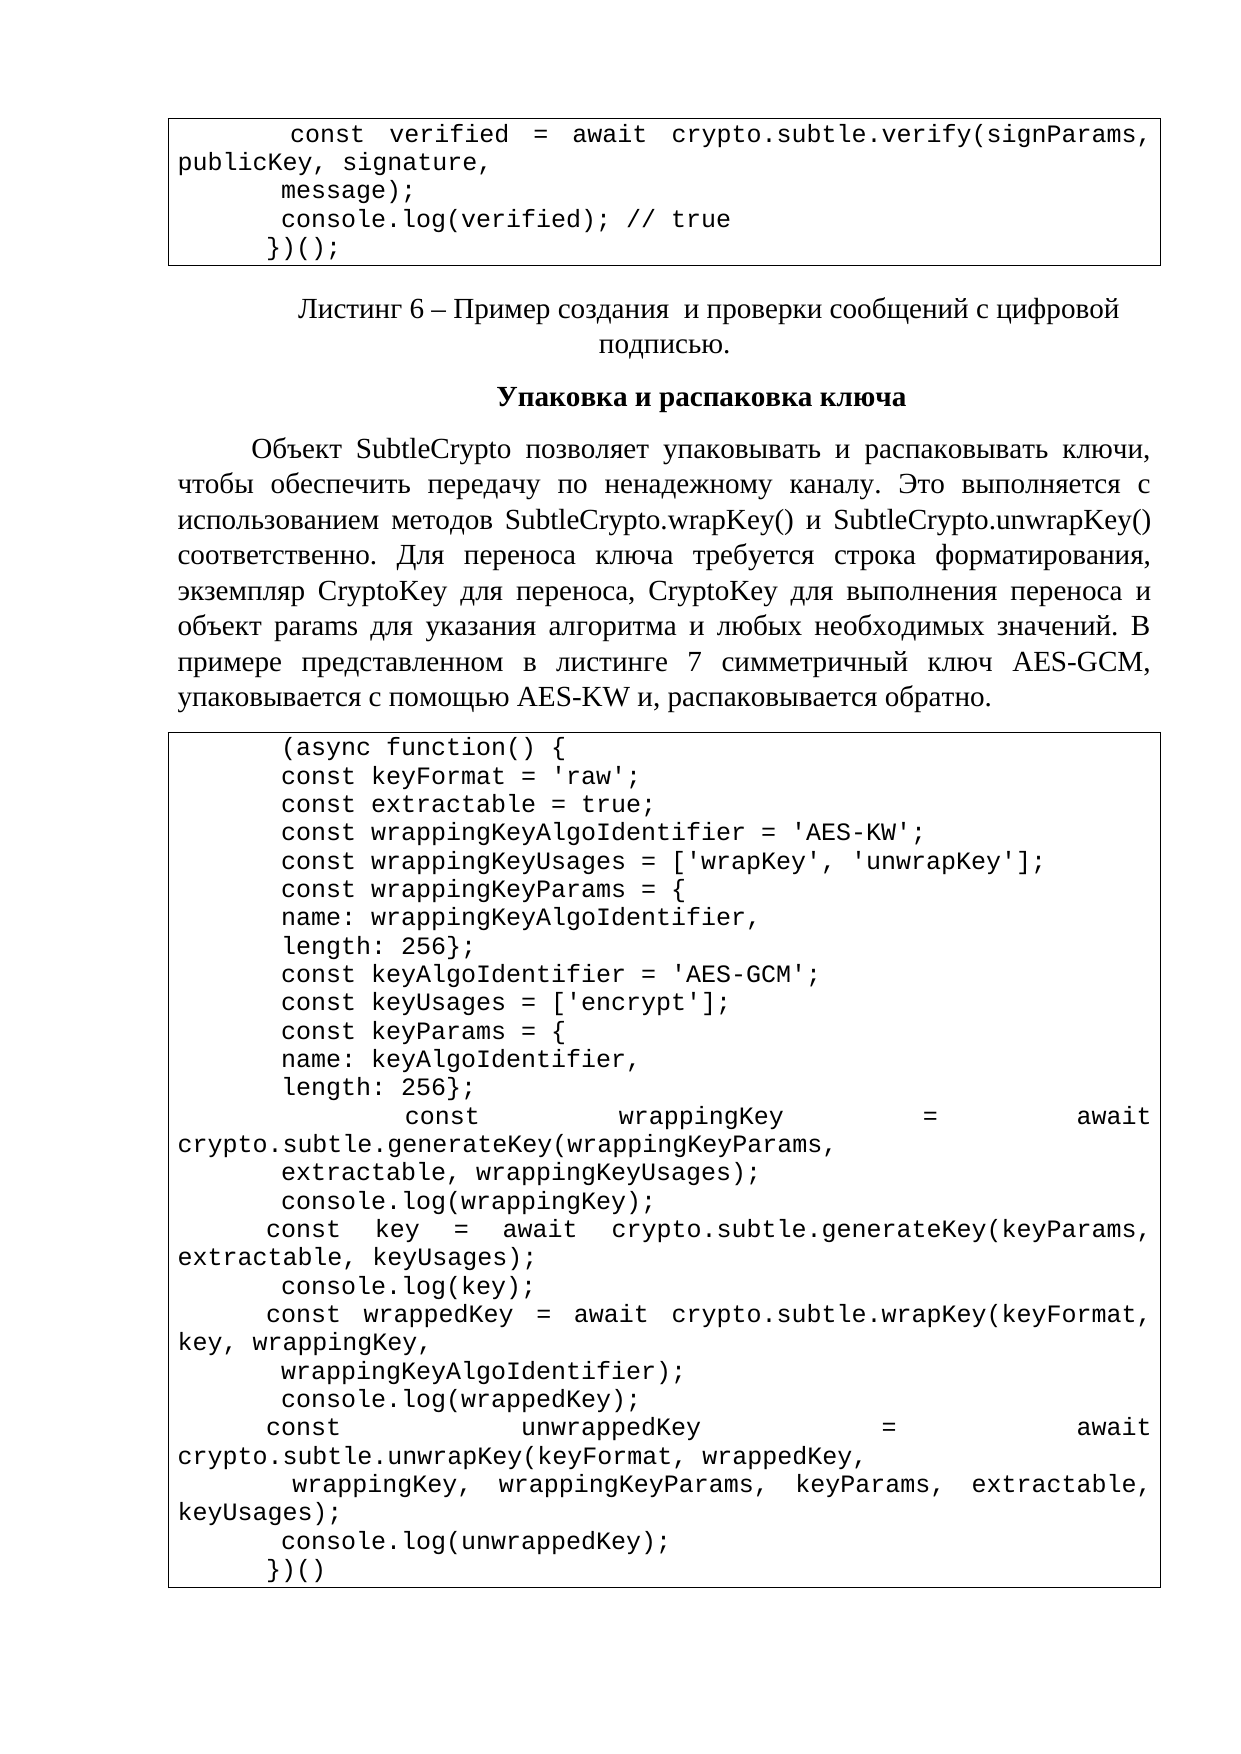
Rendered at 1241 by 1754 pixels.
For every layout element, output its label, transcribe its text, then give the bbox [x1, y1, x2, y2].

text Упаковка и распаковка ключа [177, 379, 1152, 412]
text const keyParams = { [177, 1018, 1152, 1047]
text const keyAlgoIdentifier = 'AES-GCM'; [177, 962, 1152, 990]
text const keyFormat = 'raw'; [177, 763, 1152, 792]
text name: wrappingKeyAlgoIdentifier, [177, 905, 1152, 933]
text message); [177, 178, 1152, 206]
text const key = await crypto.subtle.generateKey(keyParams, extractable, keyUsages); [177, 1217, 1152, 1273]
text const wrappingKeyUsages = ['wrapKey', 'unwrapKey']; [177, 848, 1152, 877]
text const verified = await crypto.subtle.verify(signParams, publicKey, signature, [169, 119, 1160, 178]
text const keyUsages = ['encrypt']; [177, 990, 1152, 1018]
text console.log(wrappedKey); [177, 1387, 1152, 1415]
text const wrappedKey = await crypto.subtle.wrapKey(keyFormat, key, wrappingKey, [177, 1302, 1152, 1358]
text name: keyAlgoIdentifier, [177, 1047, 1152, 1075]
text const unwrappedKey = await crypto.subtle.unwrapKey(keyFormat, wrappedKey, [177, 1415, 1152, 1472]
text console.log(wrappingKey); [177, 1188, 1152, 1217]
text console.log(verified); // true [177, 206, 1152, 231]
text })(); [169, 231, 1160, 265]
text Объект SubtleCrypto позволяет упаковывать и распаковывать ключи, чтобы обеспечить передачу по ненадежному каналу. Это выполняется с использованием методов SubtleCrypto.wrapKey() и SubtleCrypto.unwrapKey() соответственно. Для переноса ключа требуется строка форматирования, экземпляр CryptoKey для переноса, CryptoKey для выполнения переноса и объект params для указания алгоритма и любых необходимых значений. В примере представленном в листинге 7 симметричный ключ AES-GCM, упаковывается с помощью AES-KW и, распаковывается обратно. [177, 431, 1152, 713]
text const wrappingKeyAlgoIdentifier = 'AES-KW'; [177, 820, 1152, 848]
text const wrappingKey = await crypto.subtle.generateKey(wrappingKeyParams, [177, 1103, 1152, 1160]
text wrappingKey, wrappingKeyParams, keyParams, extractable, keyUsages); [177, 1472, 1152, 1528]
text const extractable = true; [177, 792, 1152, 820]
text })() [169, 1553, 1160, 1587]
text console.log(key); [177, 1273, 1152, 1302]
text Листинг 6 – Пример создания и проверки сообщений с цифровой подписью. [177, 291, 1152, 360]
text length: 256}; [177, 933, 1152, 962]
text extractable, wrappingKeyUsages); [177, 1160, 1152, 1188]
text length: 256}; [177, 1075, 1152, 1103]
text wrappingKeyAlgoIdentifier); [177, 1358, 1152, 1387]
text (async function() { [169, 733, 1160, 763]
text const wrappingKeyParams = { [177, 877, 1152, 905]
text console.log(unwrappedKey); [177, 1528, 1152, 1553]
